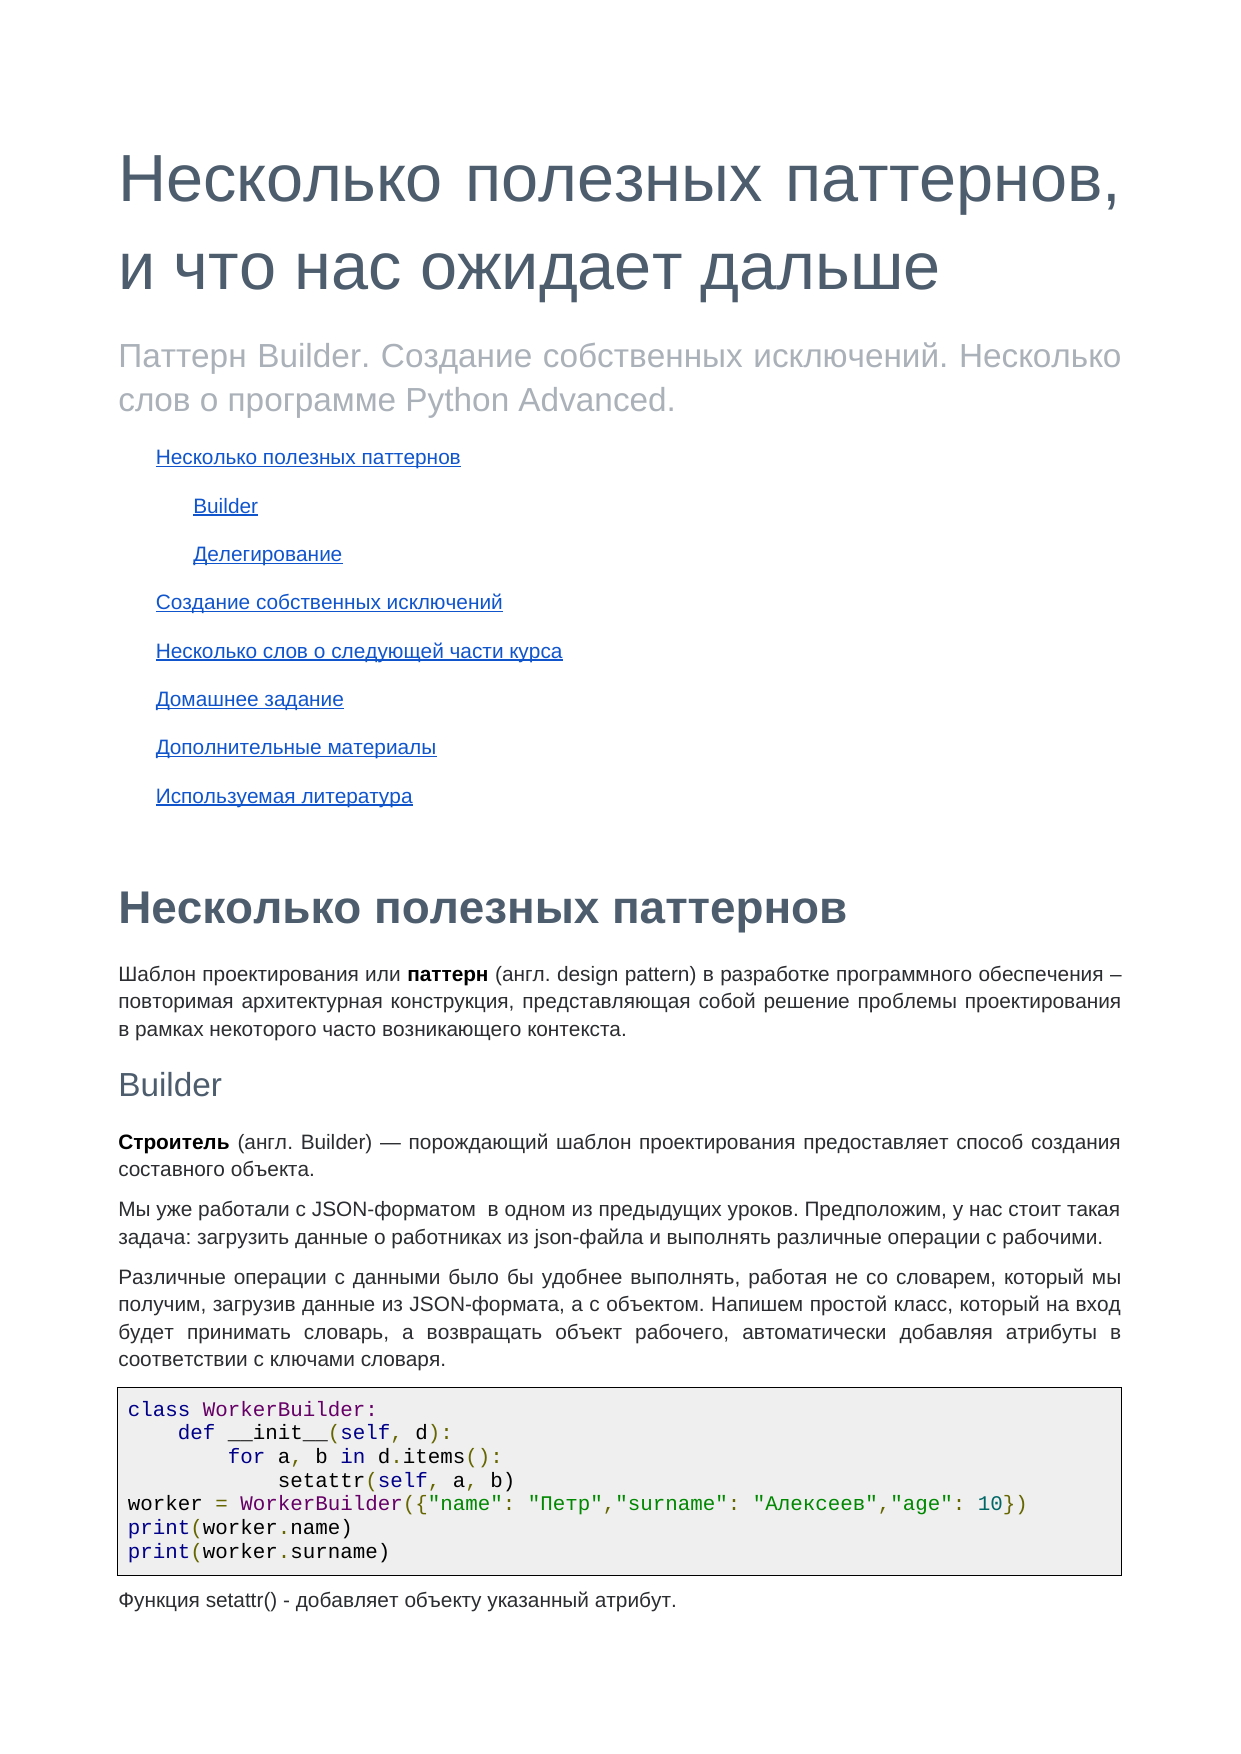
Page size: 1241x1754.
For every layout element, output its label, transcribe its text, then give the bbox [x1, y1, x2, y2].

text Создание собственных исключений [156, 590, 1122, 614]
text Несколько полезных паттернов [156, 445, 1122, 469]
text Строитель (англ. Builder) — порождающий шаблон проектирования предоставляет способ создания составного объекта. [118, 1130, 1122, 1181]
text Домашнее задание [156, 687, 1122, 711]
text Несколько слов о следующей части курса [156, 638, 1122, 662]
text Дополнительные материалы [156, 735, 1122, 759]
subtitle Паттерн Builder. Создание собственных исключений. Несколько слов о программе Python Advanced. [118, 336, 1122, 418]
text Делегирование [193, 542, 1122, 566]
text Builder [193, 493, 1122, 517]
title Несколько полезных паттернов, и что нас ожидает дальше [118, 139, 1122, 304]
text Мы уже работали с JSON-форматом в одном из предыдущих уроков. Предположим, у нас стоит такая задача: загрузить данные о работниках из json-файла и выполнять различные операции с рабочими. [118, 1197, 1122, 1249]
text Различные операции с данными было бы удобнее выполнять, работая не со словарем, который мы получим, загрузив данные из JSON-формата, а с объектом. Напишем простой класс, который на вход будет принимать словарь, а возвращать объект рабочего, автоматически добавляя атрибуты в соответствии с ключами словаря. [118, 1265, 1122, 1371]
text Используемая литература [156, 783, 1122, 807]
table_header class WorkerBuilder: def __init__(self, d): for a, b in d.items(): setattr(self, a, b) worker = WorkerBuilder({"name": "Петр","surname": "Алексеев","age": 10}) print(worker.name) print(worker.surname) [118, 1388, 1121, 1575]
subtitle Builder [118, 1065, 1122, 1103]
subtitle Несколько полезных паттернов [118, 880, 1122, 933]
text Функция setattr() - добавляет объекту указанный атрибут. [118, 1588, 1122, 1612]
text Шаблон проектирования или паттерн (англ. design pattern) в разработке программного обеспечения – повторимая архитектурная конструкция, представляющая собой решение проблемы проектирования в рамках некоторого часто возникающего контекста. [118, 961, 1122, 1040]
